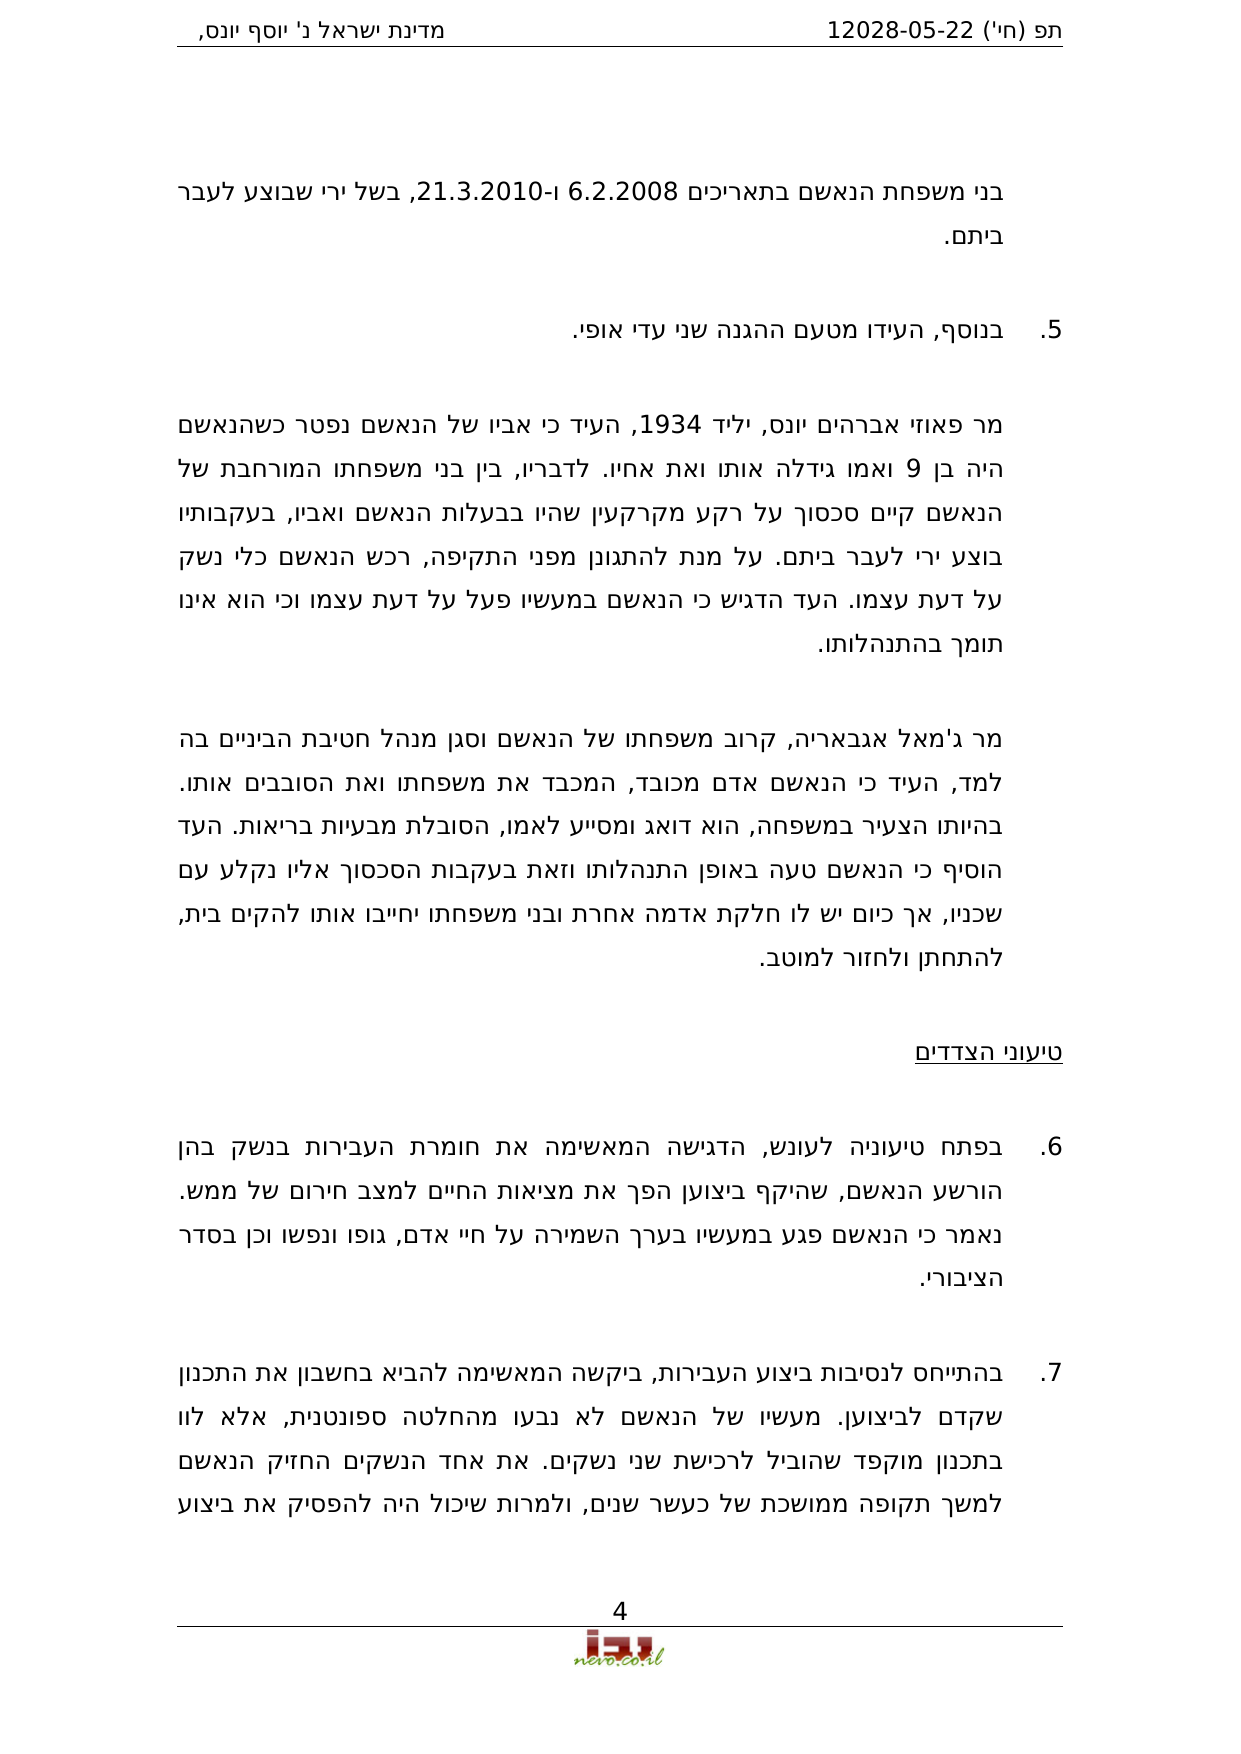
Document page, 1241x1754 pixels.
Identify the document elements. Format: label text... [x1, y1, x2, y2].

text טיעוני הצדדים [177, 1038, 1063, 1067]
text 5. בנוסף, העידו מטעם ההגנה שני עדי אופי. [177, 316, 1063, 345]
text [177, 177, 1063, 250]
text 6. בפתח טיעוניה לעונש, הדגישה המאשימה את חומרת העבירות בנשק בהן הורשע הנאשם, שהיקף ביצוען הפך את מציאות החיים למצב חירום של ממש. נאמר כי הנאשם פגע במעשיו בערך השמירה על חיי אדם, גופו ונפשו וכן בסדר הציבורי. [177, 1132, 1063, 1293]
text מר פאוזי אברהים יונס, יליד 1934, העיד כי אביו של הנאשם נפטר כשהנאשם היה בן 9 ואמו גידלה אותו ואת אחיו. לדבריו, בין בני משפחתו המורחבת של הנאשם קיים סכסוך על רקע מקרקעין שהיו בבעלות הנאשם ואביו, בעקבותיו בוצע ירי לעבר ביתם. על מנת להתגונן מפני התקיפה, רכש הנאשם כלי נשק על דעת עצמו. העד הדגיש כי הנאשם במעשיו פעל על דעת עצמו וכי הוא אינו תומך בהתנהלותו. [177, 411, 1063, 658]
picture [574, 1629, 666, 1667]
text מר ג'מאל אגבאריה, קרוב משפחתו של הנאשם וסגן מנהל חטיבת הביניים בה למד, העיד כי הנאשם אדם מכובד, המכבד את משפחתו ואת הסובבים אותו. בהיותו הצעיר במשפחה, הוא דואג ומסייע לאמו, הסובלת מבעיות בריאות. העד הוסיף כי הנאשם טעה באופן התנהלותו וזאת בעקבות הסכסוך אליו נקלע עם שכניו, אך כיום יש לו חלקת אדמה אחרת ובני משפחתו יחייבו אותו להקים בית, להתחתן ולחזור למוטב. [177, 724, 1063, 972]
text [177, 1358, 1063, 1519]
